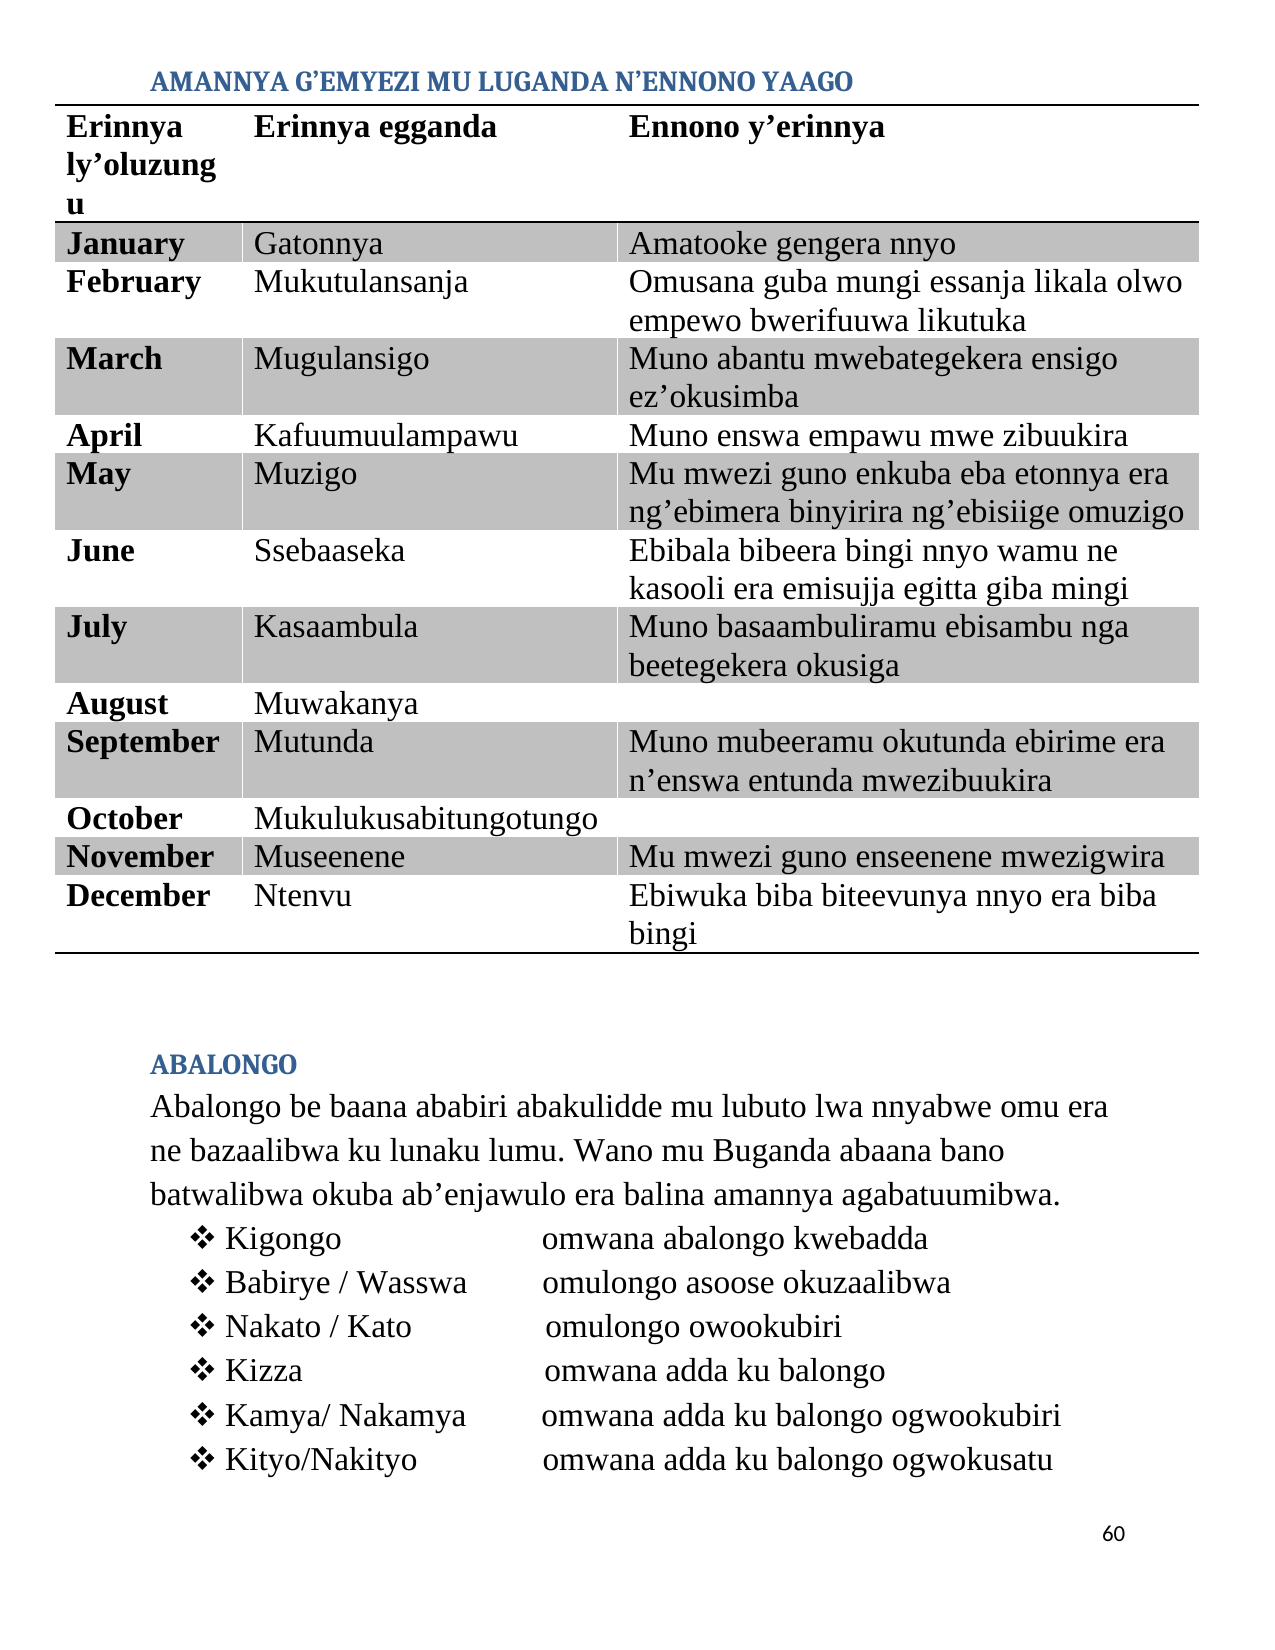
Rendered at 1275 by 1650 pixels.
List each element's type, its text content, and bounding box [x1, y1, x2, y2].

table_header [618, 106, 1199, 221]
list Nakato / Kato omulongo owookubiri [187, 1307, 1125, 1345]
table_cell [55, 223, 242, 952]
list Kamya/ Nakamya omwana adda ku balongo ogwookubiri [187, 1395, 1125, 1433]
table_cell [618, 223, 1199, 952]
list Kizza omwana adda ku balongo [187, 1351, 1125, 1389]
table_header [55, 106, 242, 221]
list Kityo/Nakityo omwana adda ku balongo ogwokusatu [187, 1439, 1125, 1477]
text Abalongo be baana ababiri abakulidde mu lubuto lwa nnyabwe omu era ne bazaalibwa ku lunaku lumu. Wano mu Buganda abaana bano batwalibwa okuba ab’enjawulo era balina amannya agabatuumibwa. [150, 1086, 1125, 1213]
subtitle ABALONGO [150, 1048, 1125, 1081]
list Babirye / Wasswa omulongo asoose okuzaalibwa [187, 1263, 1125, 1301]
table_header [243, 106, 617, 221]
subtitle AMANNYA G’EMYEZI MU LUGANDA N’ENNONO YAAGO [150, 66, 1125, 99]
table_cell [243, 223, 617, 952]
list Kigongo omwana abalongo kwebadda [187, 1218, 1125, 1257]
